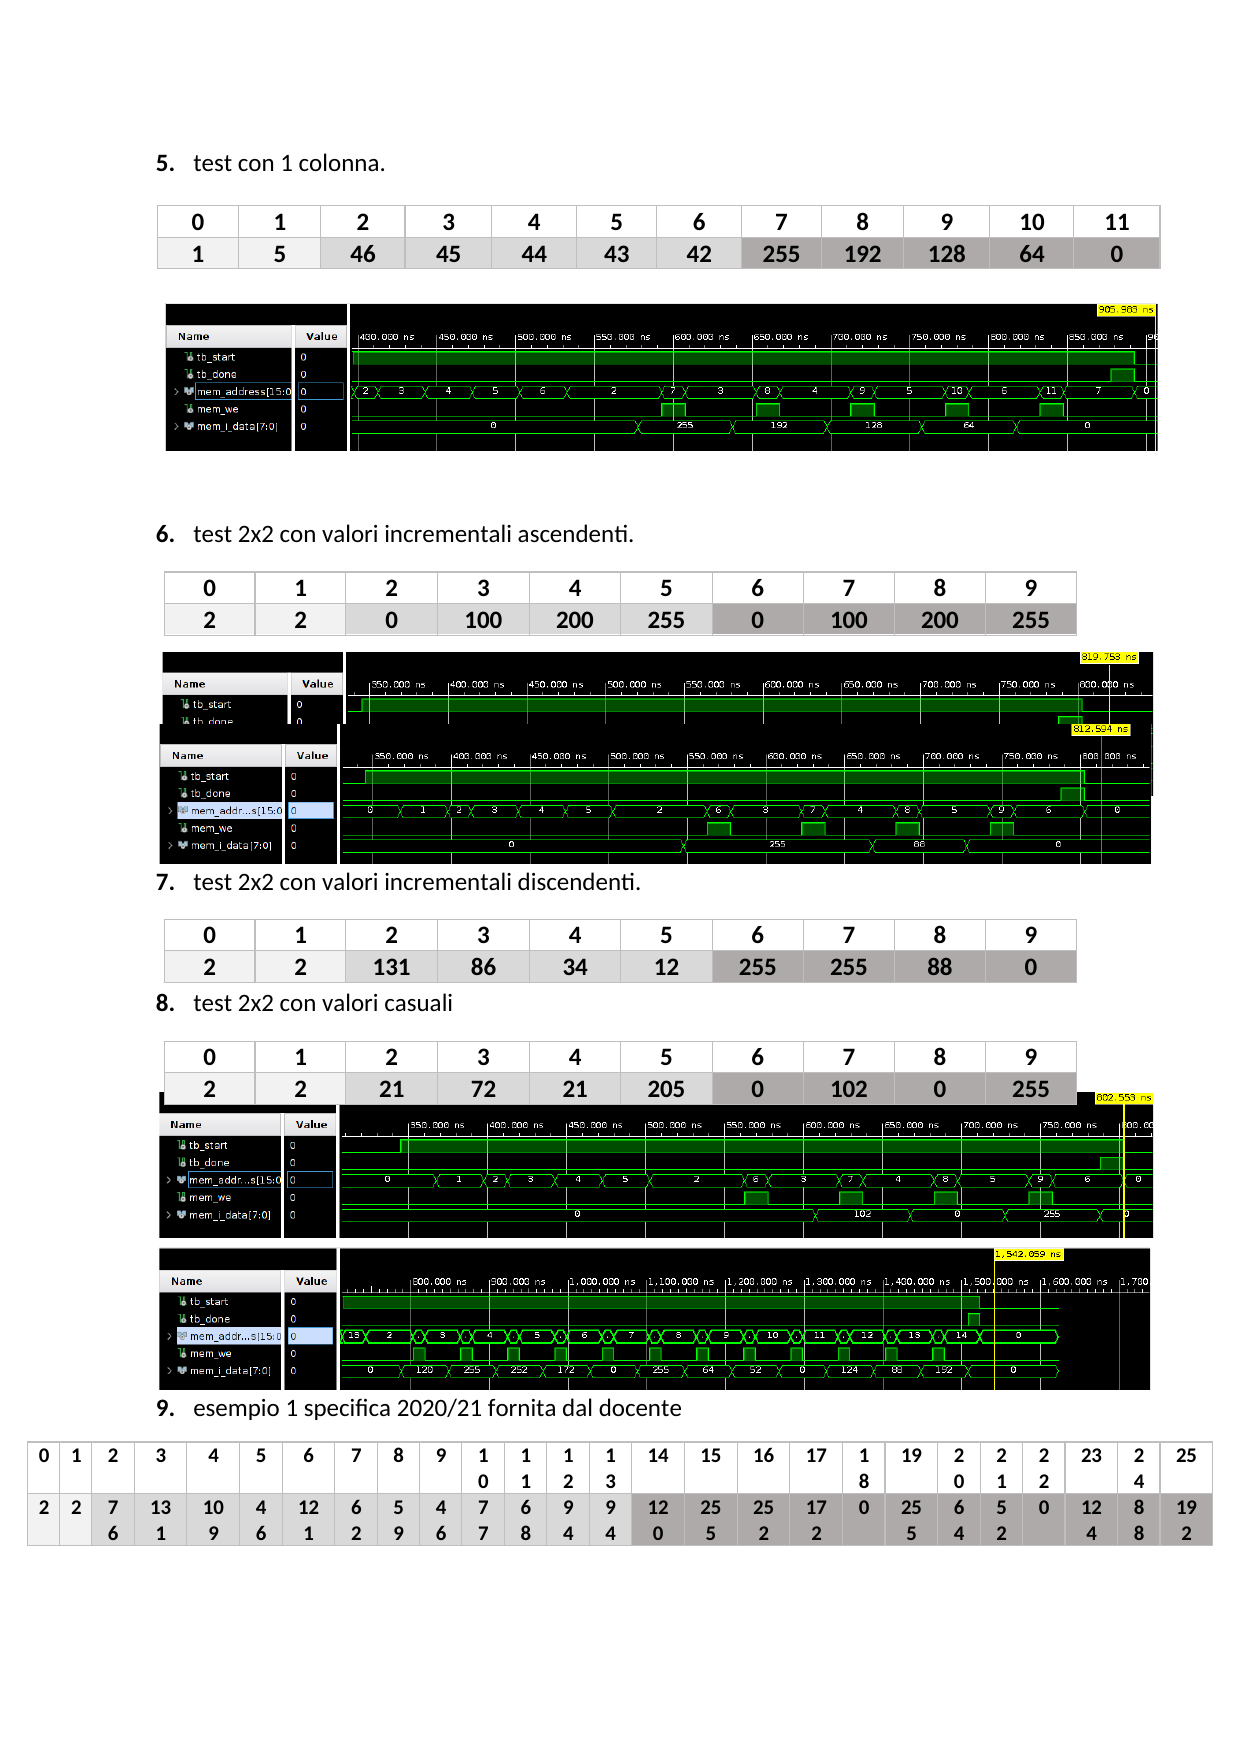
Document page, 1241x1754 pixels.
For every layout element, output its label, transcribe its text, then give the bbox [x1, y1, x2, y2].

table_cell 200 [530, 604, 620, 634]
table_header 7 [335, 1443, 377, 1493]
table_header 5 [621, 920, 712, 950]
table_cell 52 [981, 1494, 1022, 1545]
table_cell 0 [986, 951, 1076, 982]
table_cell 2 [256, 951, 345, 982]
table_cell 94 [547, 1494, 589, 1545]
table_cell 131 [346, 951, 437, 982]
table_cell 102 [804, 1073, 894, 1104]
table_cell 2 [165, 1073, 254, 1104]
table_cell 72 [438, 1073, 529, 1104]
table_header 7 [804, 920, 894, 950]
table_header 11 [1074, 206, 1159, 237]
table_header 16 [738, 1443, 789, 1493]
table_header 6 [657, 206, 741, 237]
table_cell 0 [895, 1073, 985, 1104]
table_header 7 [804, 573, 894, 603]
table_cell 46 [240, 1494, 282, 1545]
table_cell 21 [530, 1073, 620, 1104]
table_cell 192 [822, 238, 903, 268]
picture [159, 1092, 1154, 1238]
table_header 1 [256, 1042, 345, 1072]
table_cell 100 [804, 604, 894, 634]
table_cell 46 [420, 1494, 461, 1545]
table_cell 255 [713, 951, 803, 982]
table_cell 0 [1074, 238, 1159, 268]
table_cell 0 [1023, 1494, 1064, 1545]
table_cell 255 [742, 238, 821, 268]
table_cell 76 [92, 1494, 134, 1545]
table_cell 77 [462, 1494, 504, 1545]
table_cell 255 [886, 1494, 937, 1545]
table_header 7 [804, 1042, 894, 1072]
table_header 0 [158, 206, 238, 237]
table_header 9 [986, 920, 1076, 950]
table_cell 44 [492, 238, 576, 268]
table_cell 2 [60, 1494, 91, 1545]
table_cell 88 [895, 951, 985, 982]
table_header 1 [256, 920, 345, 950]
table_cell 43 [577, 238, 656, 268]
table_header 3 [135, 1443, 186, 1493]
table_cell 255 [685, 1494, 737, 1545]
table_header 3 [438, 573, 529, 603]
table_header 18 [843, 1443, 884, 1493]
table_header 2 [346, 573, 437, 603]
table_header 11 [505, 1443, 546, 1493]
table_header 9 [904, 206, 989, 237]
table_header 5 [240, 1443, 282, 1493]
picture [159, 652, 1154, 864]
table_header 9 [986, 1042, 1076, 1072]
table_cell 88 [1118, 1494, 1159, 1545]
table_header 4 [530, 573, 620, 603]
table_cell 200 [895, 604, 985, 634]
table_header 4 [187, 1443, 239, 1493]
table_header 1 [256, 573, 345, 603]
table_header 1 [60, 1443, 91, 1493]
table_header 4 [530, 920, 620, 950]
table_header 8 [895, 1042, 985, 1072]
table_cell 124 [1066, 1494, 1117, 1545]
table_cell 120 [632, 1494, 684, 1545]
table_header 3 [406, 206, 491, 237]
list test con 1 colonna. [156, 148, 1122, 178]
table_header 0 [165, 1042, 254, 1072]
table_cell 121 [283, 1494, 334, 1545]
table_header 23 [1066, 1443, 1117, 1493]
table_header 21 [981, 1443, 1022, 1493]
table_cell 0 [713, 1073, 803, 1104]
table_header 2 [346, 1042, 437, 1072]
table_cell 0 [713, 604, 803, 634]
table_cell 45 [406, 238, 491, 268]
table_header 2 [321, 206, 404, 237]
table_header 6 [283, 1443, 334, 1493]
table_cell 0 [346, 604, 437, 634]
table_cell 100 [438, 604, 529, 634]
list test 2x2 con valori incrementali ascendenti. [156, 518, 1122, 549]
table_cell 42 [657, 238, 741, 268]
table_header 19 [886, 1443, 937, 1493]
table_cell 252 [738, 1494, 789, 1545]
table_header 6 [713, 1042, 803, 1072]
list test 2x2 con valori casuali [156, 964, 1122, 1018]
table_cell 255 [804, 951, 894, 982]
table_header 8 [822, 206, 903, 237]
table_cell 1 [158, 238, 238, 268]
table_header 20 [938, 1443, 980, 1493]
table_header 6 [713, 920, 803, 950]
table_header 13 [590, 1443, 631, 1493]
table_cell 2 [256, 1073, 345, 1104]
table_cell 68 [505, 1494, 546, 1545]
table_header 6 [713, 573, 803, 603]
table_cell 172 [790, 1494, 842, 1545]
picture [159, 1247, 1150, 1390]
table_header 10 [462, 1443, 504, 1493]
table_header 25 [1161, 1443, 1212, 1493]
table_cell 2 [256, 604, 345, 634]
table_header 2 [92, 1443, 134, 1493]
table_cell 255 [986, 604, 1076, 634]
table_header 8 [895, 573, 985, 603]
table_header 4 [530, 1042, 620, 1072]
table_cell 62 [335, 1494, 377, 1545]
table_cell 192 [1161, 1494, 1212, 1545]
table_cell 94 [590, 1494, 631, 1545]
table_header 8 [895, 920, 985, 950]
table_header 0 [28, 1443, 59, 1493]
table_cell 2 [165, 951, 254, 982]
table_cell 255 [621, 604, 712, 634]
table_header 3 [438, 1042, 529, 1072]
table_header 10 [990, 206, 1073, 237]
table_header 17 [790, 1443, 842, 1493]
picture [165, 303, 1158, 451]
table_cell 5 [239, 238, 320, 268]
table_header 24 [1118, 1443, 1159, 1493]
table_header 12 [547, 1443, 589, 1493]
table_header 5 [577, 206, 656, 237]
table_cell 86 [438, 951, 529, 982]
table_cell 109 [187, 1494, 239, 1545]
table_header 9 [420, 1443, 461, 1493]
table_cell 59 [378, 1494, 419, 1545]
table_header 9 [986, 573, 1076, 603]
table_cell 131 [135, 1494, 186, 1545]
table_header 14 [632, 1443, 684, 1493]
table_cell 21 [346, 1073, 437, 1104]
table_header 4 [492, 206, 576, 237]
table_header 8 [378, 1443, 419, 1493]
table_header 0 [165, 920, 254, 950]
table_header 22 [1023, 1443, 1064, 1493]
table_header 0 [165, 573, 254, 603]
table_header 2 [346, 920, 437, 950]
table_header 5 [621, 1042, 712, 1072]
table_cell 64 [938, 1494, 980, 1545]
table_header 7 [742, 206, 821, 237]
table_header 15 [685, 1443, 737, 1493]
table_header 1 [239, 206, 320, 237]
table_header 3 [438, 920, 529, 950]
table_cell 255 [986, 1073, 1076, 1104]
table_cell 64 [990, 238, 1073, 268]
table_cell 128 [904, 238, 989, 268]
table_cell 34 [530, 951, 620, 982]
table_cell 2 [165, 604, 254, 634]
table_cell 2 [28, 1494, 59, 1545]
table_cell 46 [321, 238, 404, 268]
table_cell 205 [621, 1073, 712, 1104]
table_cell 12 [621, 951, 712, 982]
table_header 5 [621, 573, 712, 603]
table_cell 0 [843, 1494, 884, 1545]
